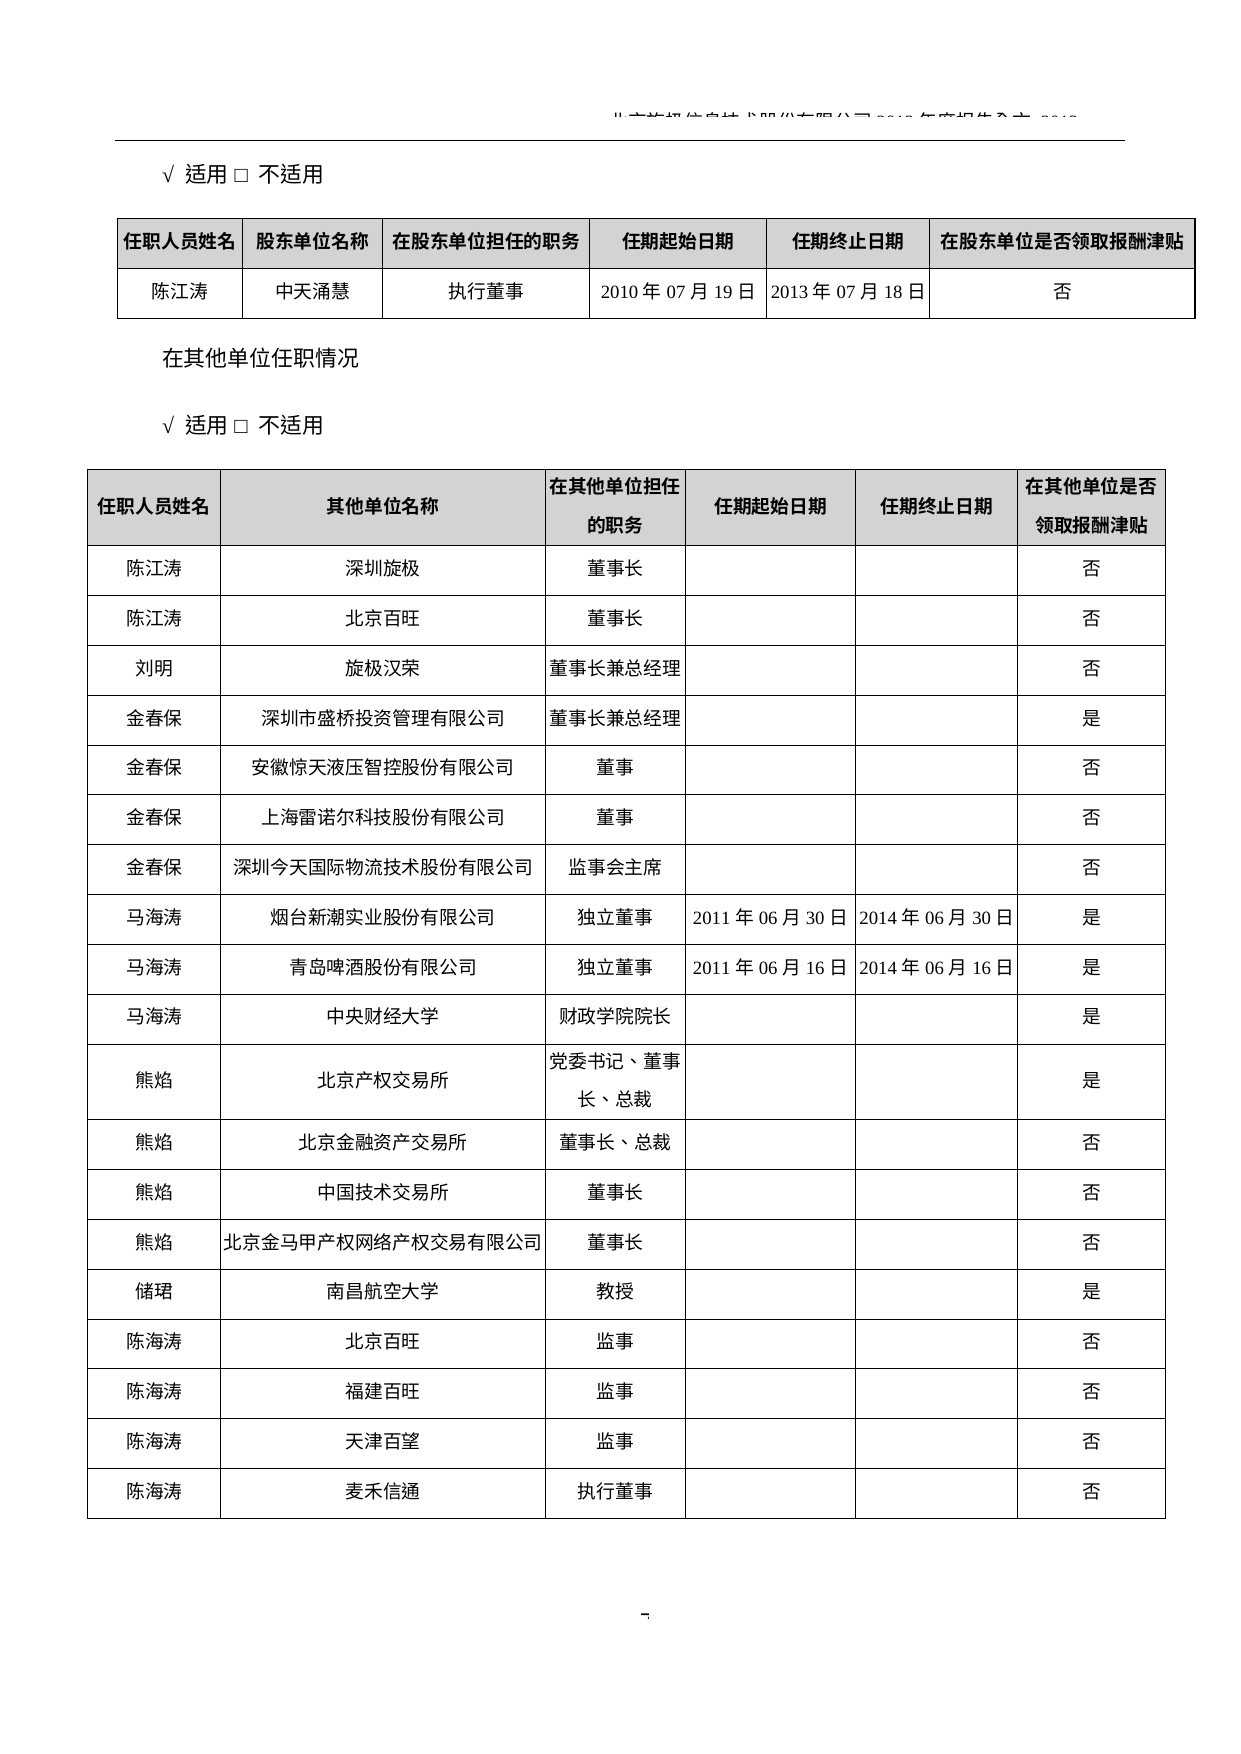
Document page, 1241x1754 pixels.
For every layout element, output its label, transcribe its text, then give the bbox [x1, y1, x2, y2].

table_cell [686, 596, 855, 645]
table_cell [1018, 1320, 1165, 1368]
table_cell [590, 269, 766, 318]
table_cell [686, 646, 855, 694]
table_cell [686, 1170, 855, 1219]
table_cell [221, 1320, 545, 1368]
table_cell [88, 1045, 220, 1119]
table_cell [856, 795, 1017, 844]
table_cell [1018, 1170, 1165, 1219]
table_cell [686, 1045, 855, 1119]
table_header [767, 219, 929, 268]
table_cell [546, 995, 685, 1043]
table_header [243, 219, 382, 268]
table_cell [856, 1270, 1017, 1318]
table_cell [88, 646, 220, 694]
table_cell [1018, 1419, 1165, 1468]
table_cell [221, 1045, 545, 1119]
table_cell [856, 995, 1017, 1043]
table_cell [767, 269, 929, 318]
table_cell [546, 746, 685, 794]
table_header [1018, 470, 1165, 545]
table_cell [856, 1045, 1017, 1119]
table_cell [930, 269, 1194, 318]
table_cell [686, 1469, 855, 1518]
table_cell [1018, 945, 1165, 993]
text 在其他单位任职情况 [162, 343, 1209, 372]
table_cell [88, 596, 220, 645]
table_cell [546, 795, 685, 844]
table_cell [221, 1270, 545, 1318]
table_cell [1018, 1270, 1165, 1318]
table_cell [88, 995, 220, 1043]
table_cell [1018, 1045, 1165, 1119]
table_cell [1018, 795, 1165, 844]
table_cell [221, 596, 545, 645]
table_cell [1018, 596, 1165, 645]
text √ 适用 □ 不适用 [162, 159, 1209, 189]
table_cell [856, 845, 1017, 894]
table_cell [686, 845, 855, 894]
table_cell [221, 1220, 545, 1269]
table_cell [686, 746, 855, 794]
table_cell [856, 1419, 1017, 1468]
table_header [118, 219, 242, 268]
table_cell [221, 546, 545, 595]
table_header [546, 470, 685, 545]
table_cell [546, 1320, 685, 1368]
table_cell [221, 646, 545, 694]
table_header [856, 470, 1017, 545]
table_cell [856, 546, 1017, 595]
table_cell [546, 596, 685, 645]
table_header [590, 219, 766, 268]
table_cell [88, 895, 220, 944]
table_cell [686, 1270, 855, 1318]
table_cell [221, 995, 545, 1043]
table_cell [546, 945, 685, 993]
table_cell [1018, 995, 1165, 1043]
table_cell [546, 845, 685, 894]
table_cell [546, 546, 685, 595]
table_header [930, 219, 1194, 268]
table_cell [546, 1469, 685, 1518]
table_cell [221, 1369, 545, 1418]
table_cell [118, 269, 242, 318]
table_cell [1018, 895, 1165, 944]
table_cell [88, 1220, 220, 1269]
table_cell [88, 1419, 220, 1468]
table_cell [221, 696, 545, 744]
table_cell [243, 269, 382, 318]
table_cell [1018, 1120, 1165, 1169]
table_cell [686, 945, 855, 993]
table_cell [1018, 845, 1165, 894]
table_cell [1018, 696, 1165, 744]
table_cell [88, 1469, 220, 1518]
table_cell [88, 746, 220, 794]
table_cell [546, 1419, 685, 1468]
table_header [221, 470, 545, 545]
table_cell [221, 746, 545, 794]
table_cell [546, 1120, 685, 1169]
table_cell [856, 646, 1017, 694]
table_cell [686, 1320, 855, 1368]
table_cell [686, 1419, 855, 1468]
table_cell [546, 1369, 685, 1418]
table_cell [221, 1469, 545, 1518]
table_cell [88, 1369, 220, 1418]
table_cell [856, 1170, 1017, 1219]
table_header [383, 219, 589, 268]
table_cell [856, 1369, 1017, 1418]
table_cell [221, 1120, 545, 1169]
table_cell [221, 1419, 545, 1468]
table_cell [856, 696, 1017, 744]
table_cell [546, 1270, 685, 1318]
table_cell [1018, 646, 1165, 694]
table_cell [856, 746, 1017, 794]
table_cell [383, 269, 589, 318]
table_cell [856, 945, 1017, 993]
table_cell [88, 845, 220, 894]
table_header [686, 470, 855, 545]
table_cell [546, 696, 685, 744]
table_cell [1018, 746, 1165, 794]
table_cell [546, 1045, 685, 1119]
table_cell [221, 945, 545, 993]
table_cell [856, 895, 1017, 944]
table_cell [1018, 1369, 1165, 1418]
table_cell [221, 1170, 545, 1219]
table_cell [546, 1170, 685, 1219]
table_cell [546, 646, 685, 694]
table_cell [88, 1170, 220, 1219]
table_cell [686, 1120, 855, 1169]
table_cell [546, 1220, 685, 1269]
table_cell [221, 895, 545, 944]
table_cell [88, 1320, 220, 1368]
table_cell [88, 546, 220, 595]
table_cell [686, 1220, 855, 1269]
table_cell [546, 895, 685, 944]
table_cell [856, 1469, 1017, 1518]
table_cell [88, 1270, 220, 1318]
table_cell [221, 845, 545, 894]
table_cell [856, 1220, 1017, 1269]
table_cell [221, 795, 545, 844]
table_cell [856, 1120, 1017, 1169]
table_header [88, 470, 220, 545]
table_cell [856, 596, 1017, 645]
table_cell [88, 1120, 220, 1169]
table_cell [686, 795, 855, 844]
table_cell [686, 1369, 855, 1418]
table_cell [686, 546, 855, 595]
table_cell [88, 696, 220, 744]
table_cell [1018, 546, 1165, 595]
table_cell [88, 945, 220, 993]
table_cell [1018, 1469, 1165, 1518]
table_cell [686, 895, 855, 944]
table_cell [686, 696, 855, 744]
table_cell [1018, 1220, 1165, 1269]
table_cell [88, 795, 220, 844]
text √ 适用 □ 不适用 [162, 410, 1209, 440]
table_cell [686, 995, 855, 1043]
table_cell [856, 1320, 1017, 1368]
